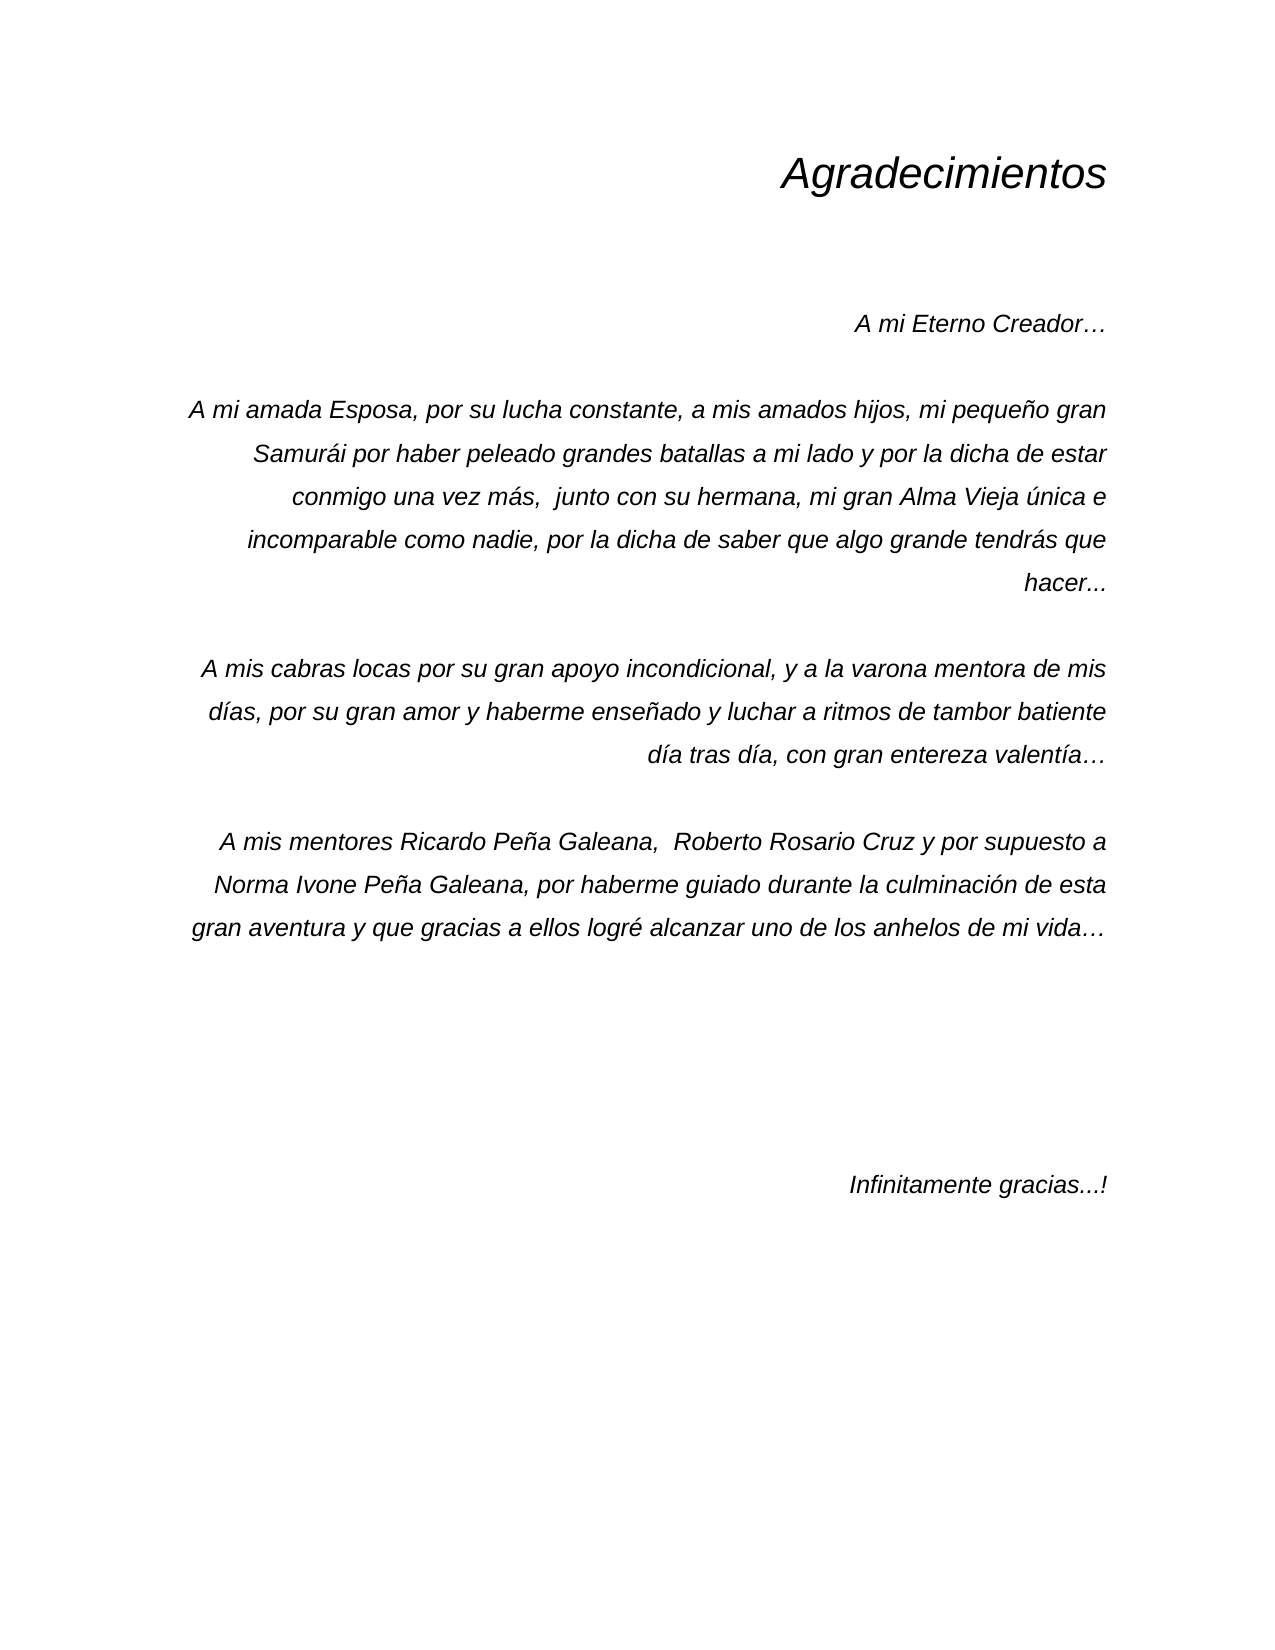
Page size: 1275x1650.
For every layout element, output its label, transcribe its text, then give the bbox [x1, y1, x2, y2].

text Infinitamente gracias...! [177, 1170, 1107, 1199]
text Agradecimientos [177, 148, 1107, 198]
text A mi amada Esposa, por su lucha constante, a mis amados hijos, mi pequeño gran Samurái por haber peleado grandes batallas a mi lado y por la dicha de estar conmigo una vez más, junto con su hermana, mi gran Alma Vieja única e incomparable como nadie, por la dicha de saber que algo grande tendrás que hacer... [177, 396, 1107, 597]
text A mis cabras locas por su gran apoyo incondicional, y a la varona mentora de mis días, por su gran amor y haberme enseñado y luchar a ritmos de tambor batiente día tras día, con gran entereza valentía… [177, 654, 1107, 769]
text A mi Eterno Creador… [177, 309, 1107, 338]
text A mis mentores Ricardo Peña Galeana, Roberto Rosario Cruz y por supuesto a Norma Ivone Peña Galeana, por haberme guiado durante la culminación de esta gran aventura y que gracias a ellos logré alcanzar uno de los anhelos de mi vida… [177, 827, 1107, 942]
